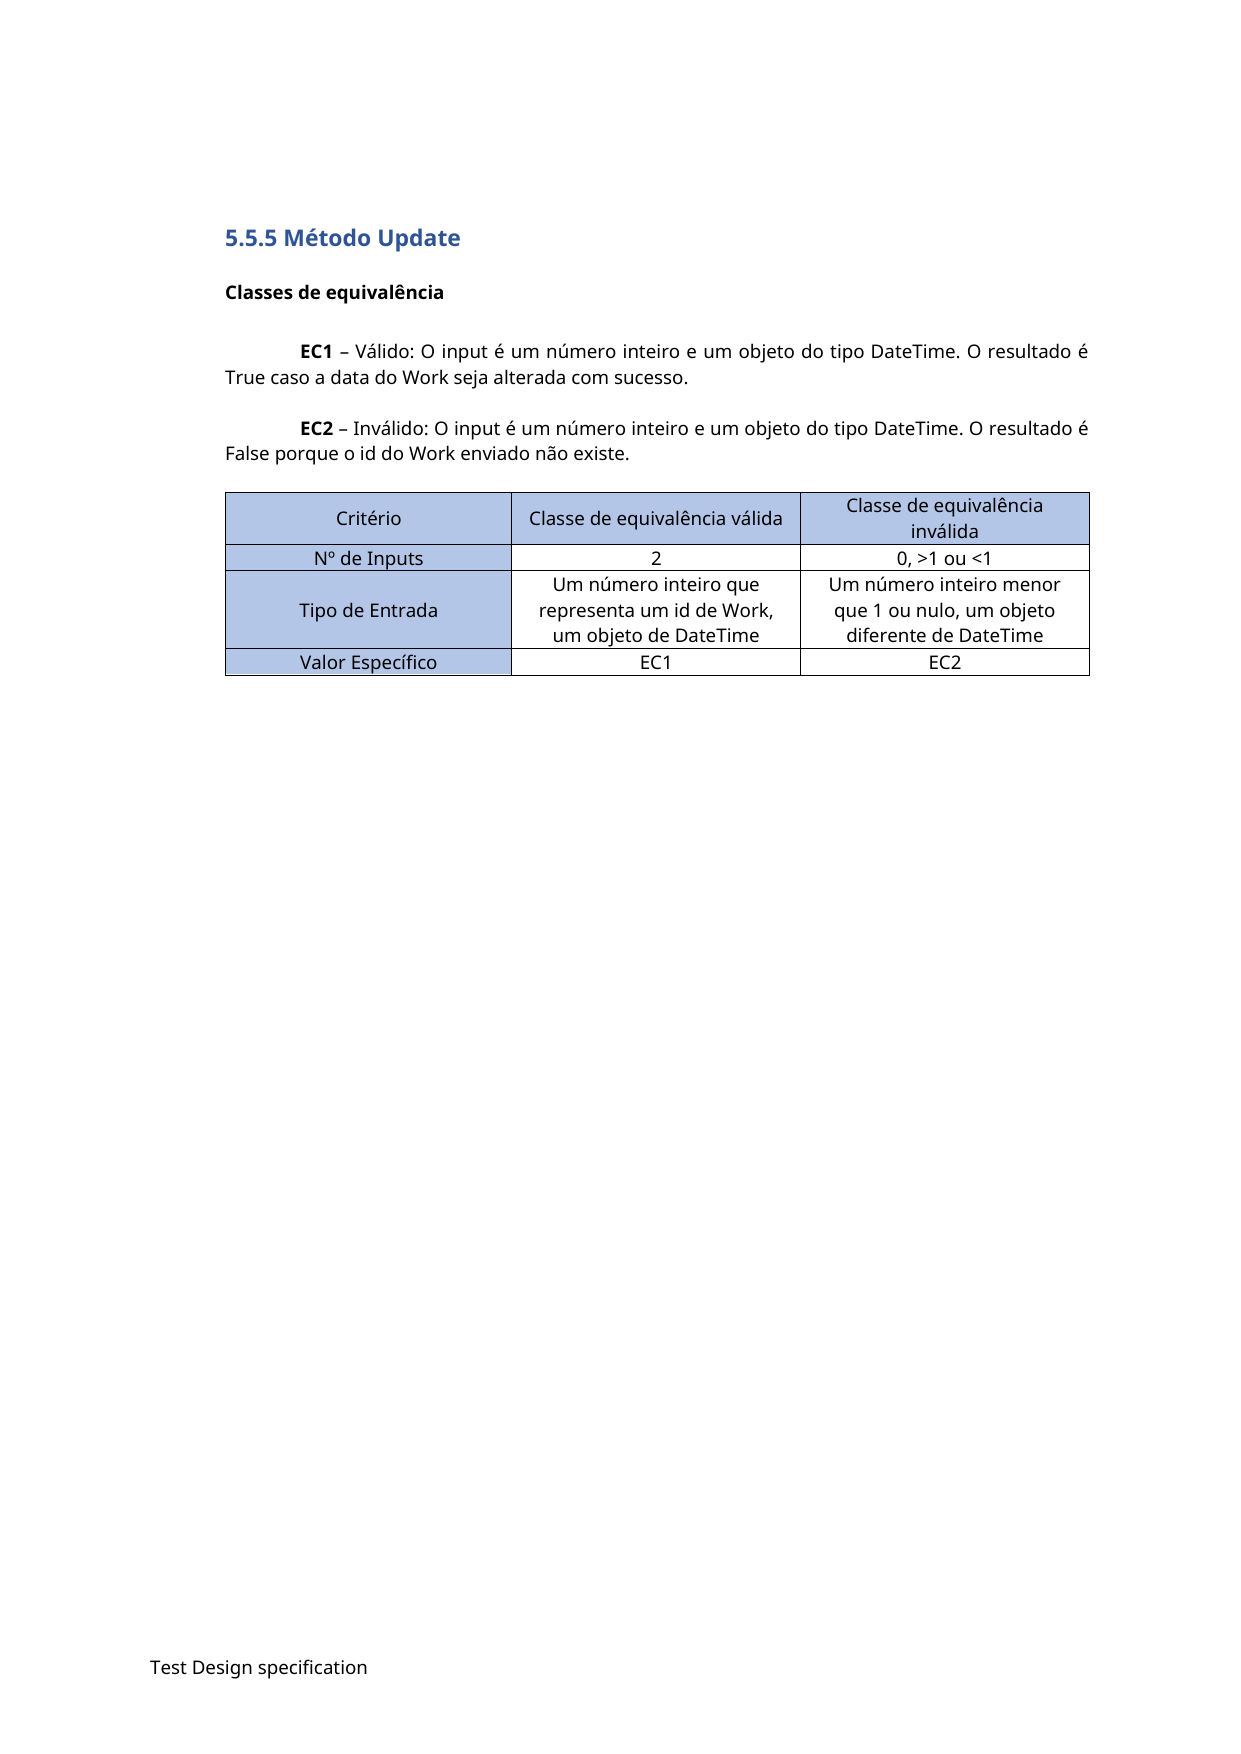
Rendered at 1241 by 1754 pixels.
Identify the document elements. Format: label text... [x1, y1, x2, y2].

text Classes de equivalência [150, 279, 1090, 304]
text EC1 – Válido: O input é um número inteiro e um objeto do tipo DateTime. O resultado é True caso a data do Work seja alterada com sucesso. [225, 339, 1090, 390]
table_header Classe de equivalência válida [512, 493, 800, 544]
table_cell 2 [512, 545, 800, 570]
text EC2 – Inválido: O input é um número inteiro e um objeto do tipo DateTime. O resultado é False porque o id do Work enviado não existe. [225, 415, 1090, 466]
table_cell Nº de Inputs [226, 545, 511, 570]
table_cell Um número inteiro menor que 1 ou nulo, um objeto diferente de DateTime [801, 571, 1089, 648]
subtitle 5.5.5 Método Update [150, 222, 1090, 253]
table_cell Um número inteiro que representa um id de Work, um objeto de DateTime [512, 571, 800, 648]
table_cell 0, >1 ou <1 [801, 545, 1089, 570]
table_header Classe de equivalência inválida [801, 493, 1089, 544]
table_cell Tipo de Entrada [226, 571, 511, 648]
table_header Critério [226, 493, 511, 544]
table_cell EC2 [801, 649, 1089, 674]
table_cell Valor Específico [226, 649, 511, 674]
table_cell EC1 [512, 649, 800, 674]
